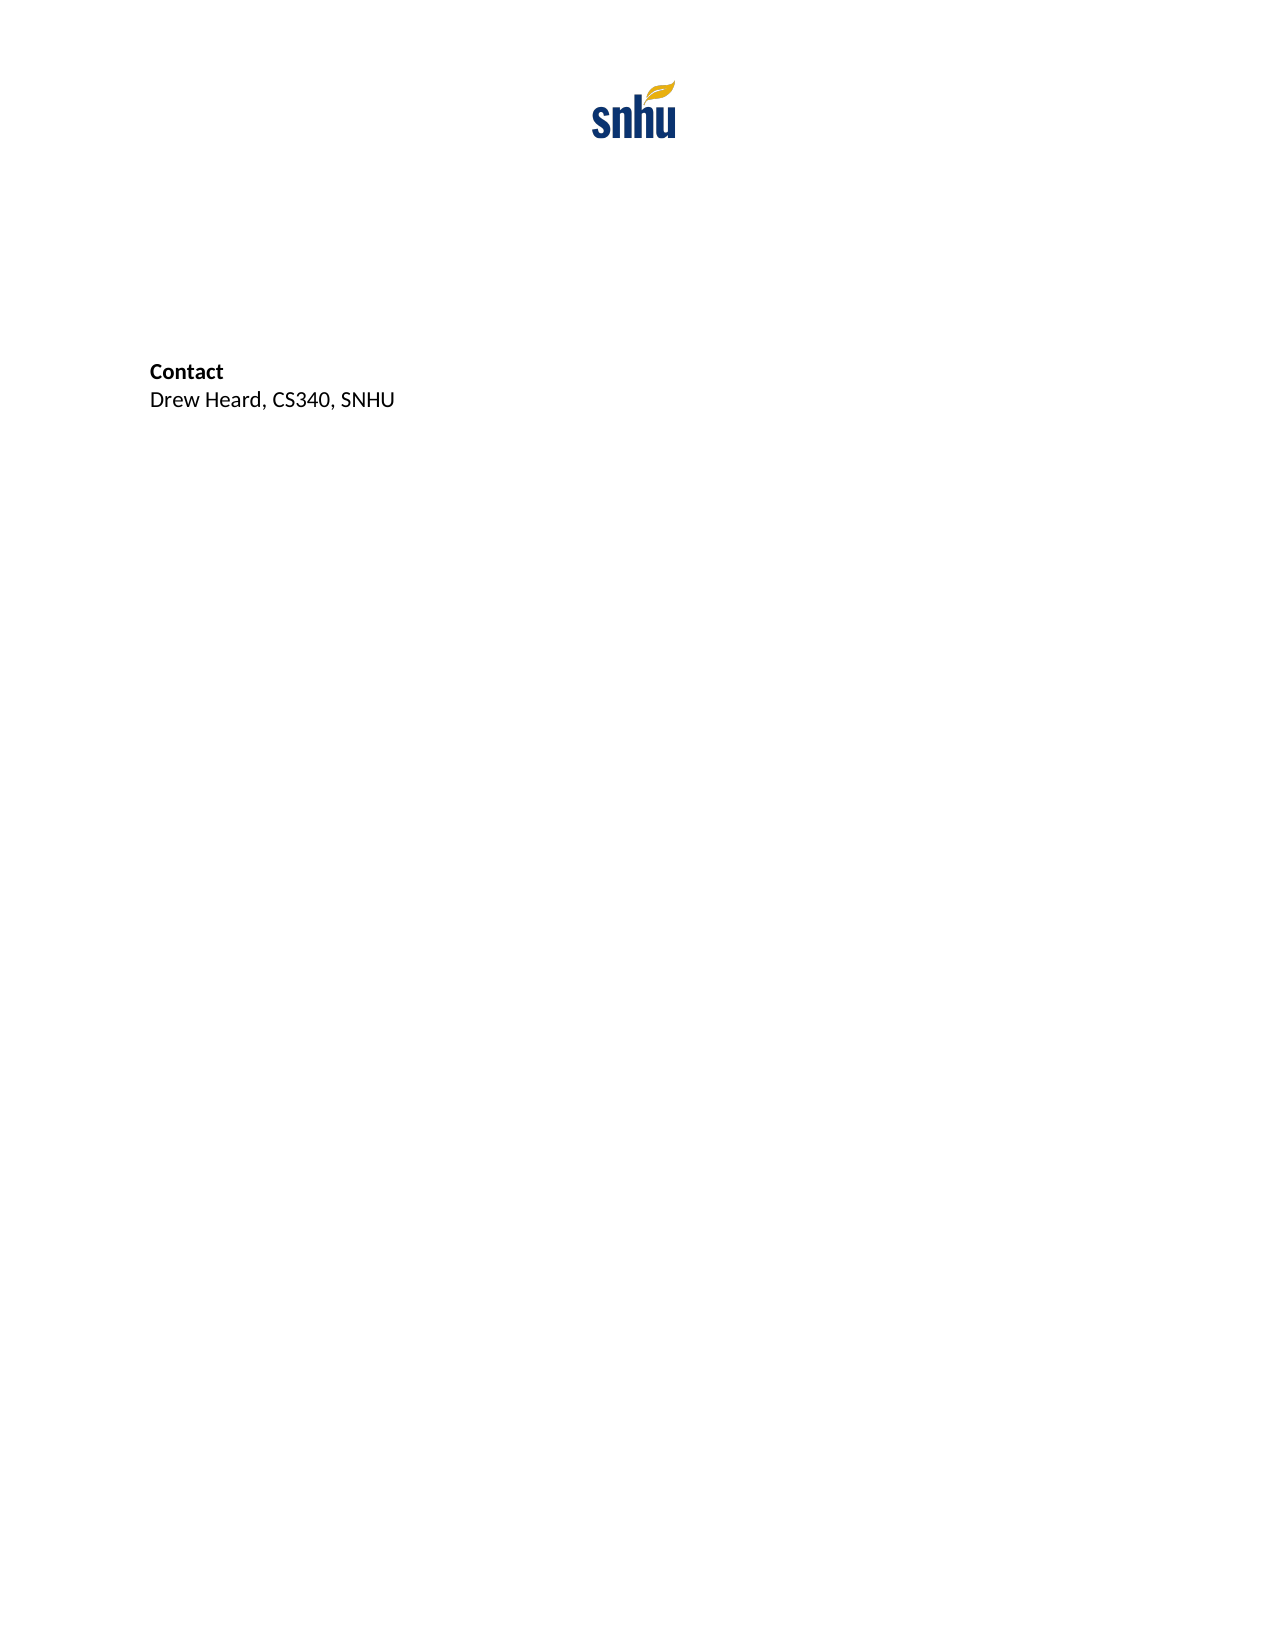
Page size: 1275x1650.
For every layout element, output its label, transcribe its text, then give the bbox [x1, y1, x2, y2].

text Drew Heard, CS340, SNHU [150, 386, 1125, 413]
subtitle Contact [150, 357, 1125, 386]
picture [573, 75, 702, 147]
